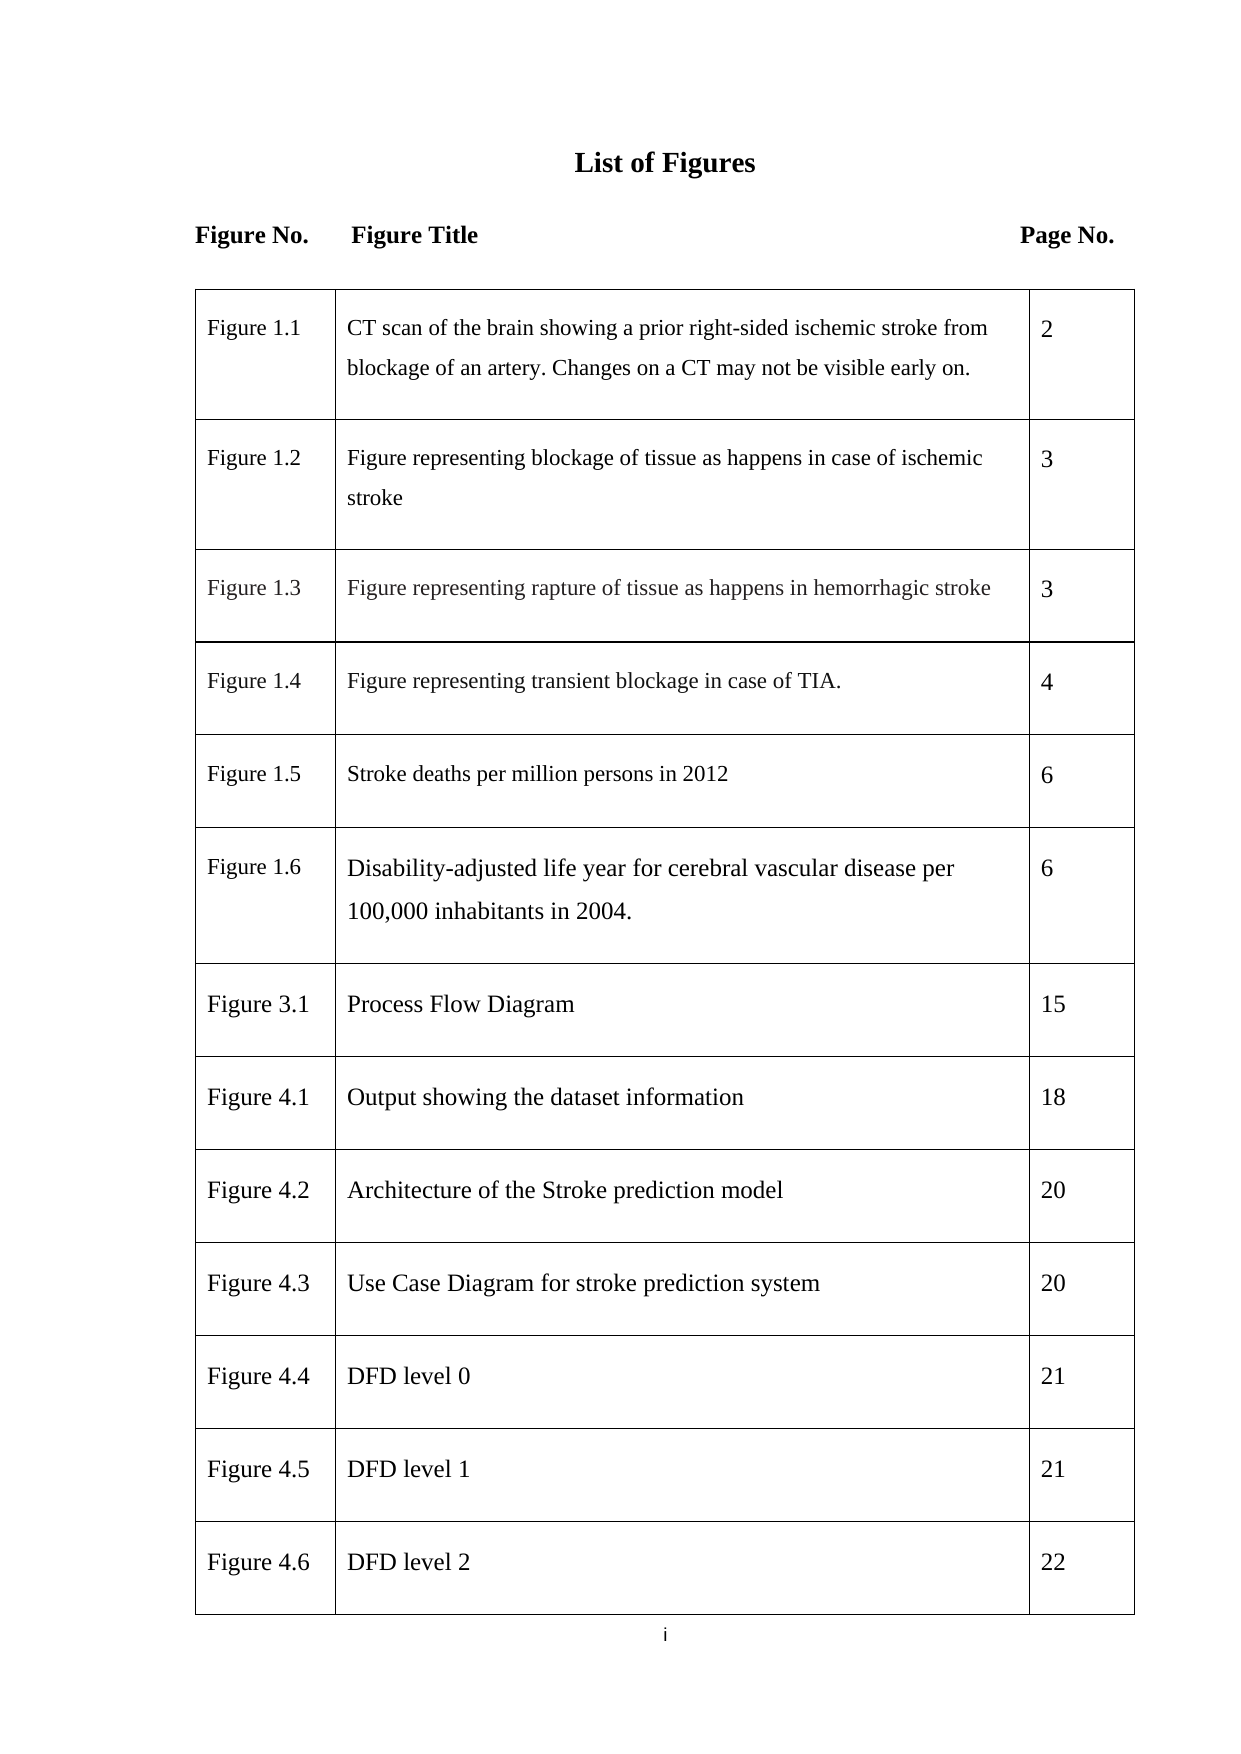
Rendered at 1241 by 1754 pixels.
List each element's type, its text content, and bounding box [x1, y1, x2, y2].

table_cell 3 [1030, 550, 1134, 641]
table_cell Figure representing blockage of tissue as happens in case of ischemic stroke [336, 420, 1029, 548]
table_header Figure 1.1 [196, 290, 335, 418]
table_cell Figure representing transient blockage in case of TIA. [336, 643, 1029, 734]
table_cell 20 [1030, 1150, 1134, 1242]
table_cell Figure 4.3 [196, 1243, 335, 1335]
table_header 2 [1030, 290, 1134, 418]
table_header CT scan of the brain showing a prior right-sided ischemic stroke from blockage of an artery. Changes on a CT may not be visible early on. [336, 290, 1029, 418]
table_cell DFD level 2 [336, 1522, 1029, 1614]
table_cell Figure 1.2 [196, 420, 335, 548]
table_cell Figure 1.4 [196, 643, 335, 734]
text List of Figures [195, 145, 1135, 178]
table_cell 21 [1030, 1336, 1134, 1428]
table_cell Output showing the dataset information [336, 1057, 1029, 1149]
table_cell DFD level 1 [336, 1429, 1029, 1521]
table_cell Stroke deaths per million persons in 2012 [336, 735, 1029, 827]
table_cell Architecture of the Stroke prediction model [336, 1150, 1029, 1242]
table_cell Figure 1.3 [196, 550, 335, 641]
table_cell Figure representing rapture of tissue as happens in hemorrhagic stroke [336, 550, 1029, 641]
table_cell Figure 4.5 [196, 1429, 335, 1521]
table_cell 21 [1030, 1429, 1134, 1521]
table_cell Process Flow Diagram [336, 964, 1029, 1056]
table_cell 6 [1030, 735, 1134, 827]
table_cell 20 [1030, 1243, 1134, 1335]
table_cell Figure 1.6 [196, 828, 335, 963]
table_cell Figure 4.6 [196, 1522, 335, 1614]
text Figure No. Figure Title Page No. [195, 220, 1135, 249]
table_cell Disability-adjusted life year for cerebral vascular disease per 100,000 inhabitants in 2004. [336, 828, 1029, 963]
table_cell Figure 3.1 [196, 964, 335, 1056]
table_cell 3 [1030, 420, 1134, 548]
table_cell Figure 4.2 [196, 1150, 335, 1242]
table_cell 15 [1030, 964, 1134, 1056]
table_cell 4 [1030, 643, 1134, 734]
table_cell 18 [1030, 1057, 1134, 1149]
table_cell Figure 4.4 [196, 1336, 335, 1428]
table_cell Figure 4.1 [196, 1057, 335, 1149]
table_cell Use Case Diagram for stroke prediction system [336, 1243, 1029, 1335]
table_cell 6 [1030, 828, 1134, 963]
table_cell DFD level 0 [336, 1336, 1029, 1428]
table_cell Figure 1.5 [196, 735, 335, 827]
table_cell 22 [1030, 1522, 1134, 1614]
